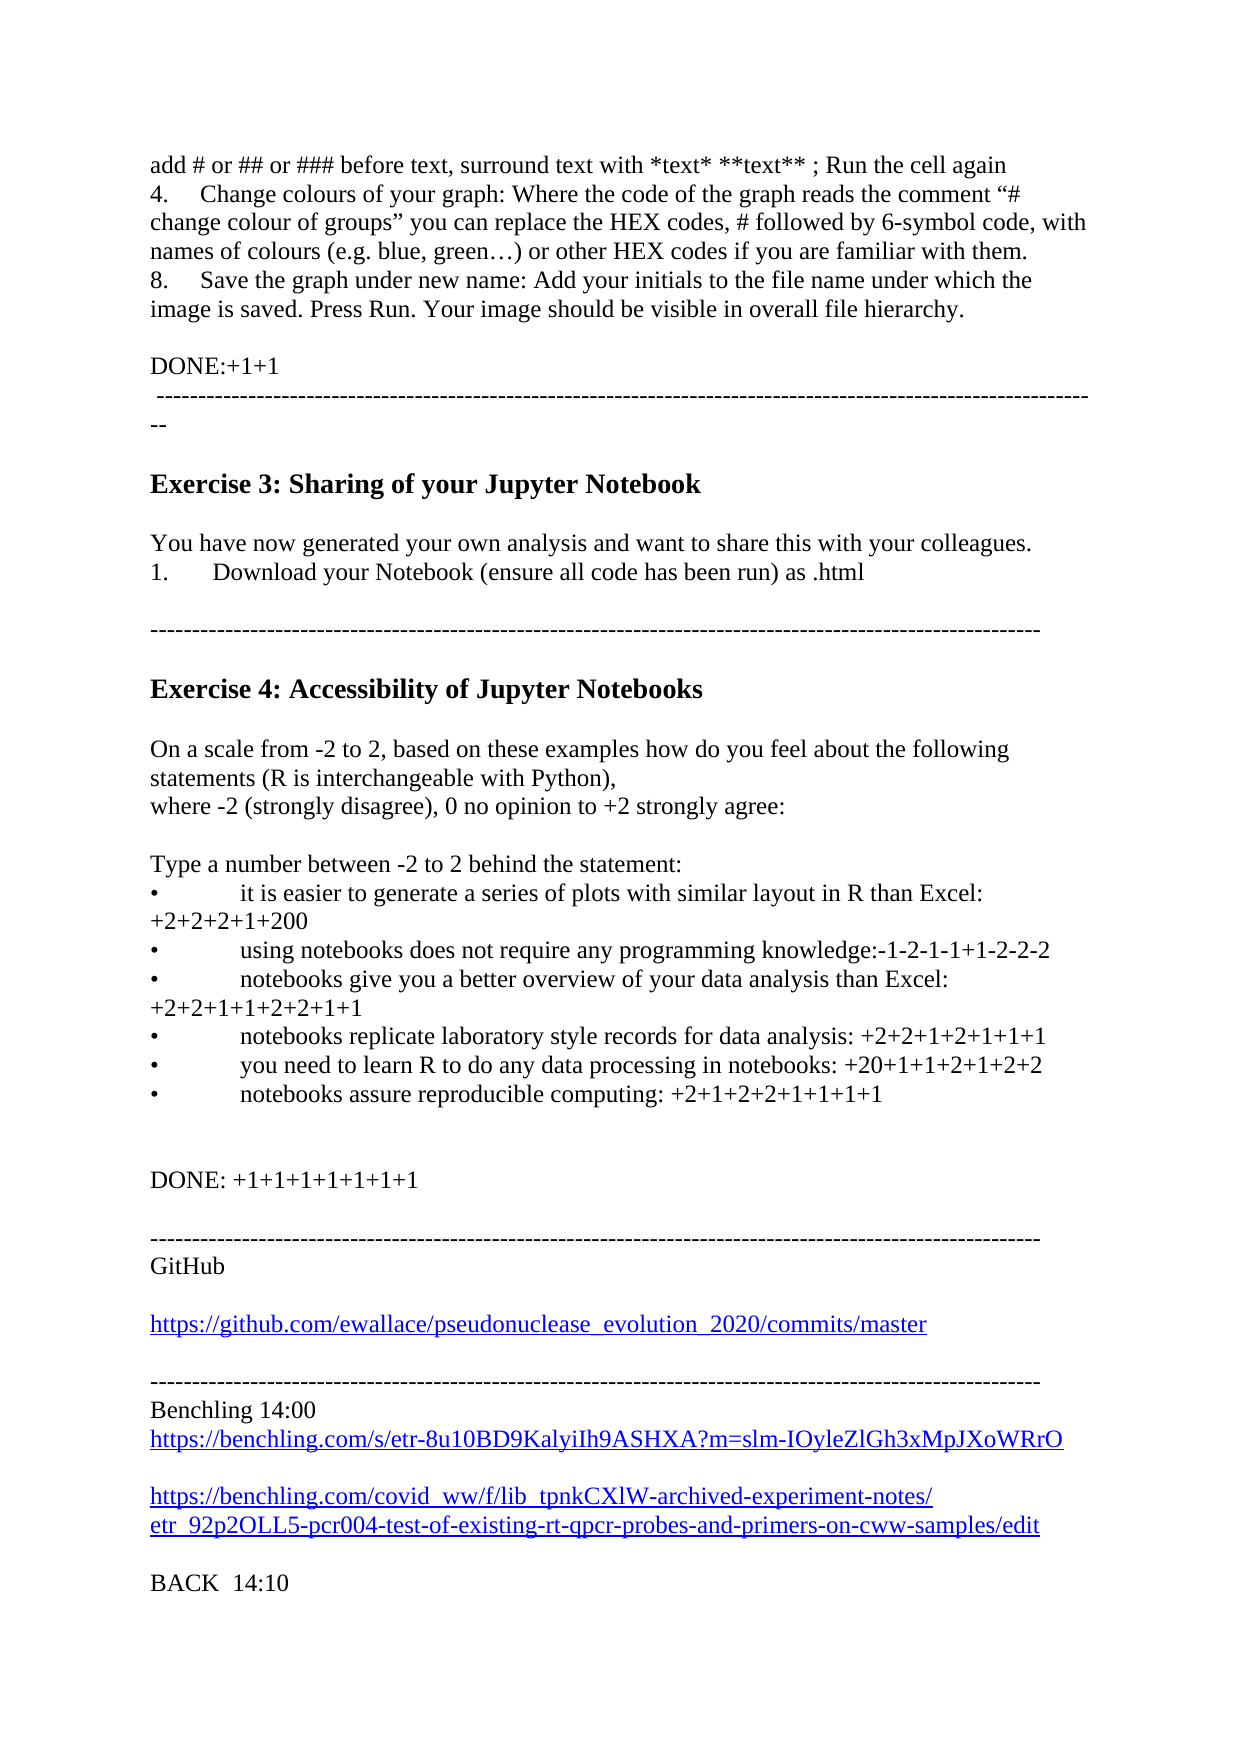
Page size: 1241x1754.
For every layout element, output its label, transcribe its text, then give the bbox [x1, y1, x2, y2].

text Exercise 3: Sharing of your Jupyter Notebook [150, 467, 1090, 499]
text 8. Save the graph under new name: Add your initials to the file name under which the image is saved. Press Run. Your image should be visible in overall file hierarchy. [150, 265, 1090, 322]
text GitHub [150, 1251, 1090, 1280]
text Type a number between -2 to 2 behind the statement: [150, 849, 1090, 878]
text • notebooks assure reproducible computing: +2+1+2+2+1+1+1+1 [150, 1079, 1090, 1108]
text ----------------------------------------------------------------------------------------------------------- [150, 1366, 1090, 1395]
text • you need to learn R to do any data processing in notebooks: +20+1+1+2+1+2+2 [150, 1050, 1090, 1079]
text ----------------------------------------------------------------------------------------------------------- [150, 614, 1090, 643]
text where -2 (strongly disagree), 0 no opinion to +2 strongly agree: [150, 791, 1090, 820]
text DONE:+1+1 [150, 351, 1090, 380]
text • notebooks give you a better overview of your data analysis than Excel: +2+2+1+1+2+2+1+1 [150, 964, 1090, 1021]
text https://github.com/ewallace/pseudonuclease_evolution_2020/commits/master [150, 1309, 1090, 1338]
text https://benchling.com/s/etr-8u10BD9KalyiIh9ASHXA?m=slm-IOyleZlGh3xMpJXoWRrO [150, 1424, 1090, 1453]
text On a scale from -2 to 2, based on these examples how do you feel about the following statements (R is interchangeable with Python), [150, 734, 1090, 791]
text ------------------------------------------------------------------------------------------------------------------ [150, 380, 1090, 437]
text BACK 14:10 [150, 1568, 1090, 1596]
text • using notebooks does not require any programming knowledge:-1-2-1-1+1-2-2-2 [150, 935, 1090, 964]
text https://benchling.com/covid_ww/f/lib_tpnkCXlW-archived-experiment-notes/etr_92p2OLL5-pcr004-test-of-existing-rt-qpcr-probes-and-primers-on-cww-samples/edit [150, 1481, 1090, 1539]
text • it is easier to generate a series of plots with similar layout in R than Excel: +2+2+2+1+200 [150, 878, 1090, 935]
text ----------------------------------------------------------------------------------------------------------- [150, 1223, 1090, 1251]
text • notebooks replicate laboratory style records for data analysis: +2+2+1+2+1+1+1 [150, 1021, 1090, 1050]
text Exercise 4: Accessibility of Jupyter Notebooks [150, 672, 1090, 705]
text 4. Change colours of your graph: Where the code of the graph reads the comment “# change colour of groups” you can replace the HEX codes, # followed by 6-symbol code, with names of colours (e.g. blue, green…) or other HEX codes if you are familiar with them. [150, 179, 1090, 265]
text DONE: +1+1+1+1+1+1+1 [150, 1165, 1090, 1194]
text You have now generated your own analysis and want to share this with your colleagues. [150, 528, 1090, 557]
text add # or ## or ### before text, surround text with *text* **text** ; Run the cell again [150, 150, 1090, 179]
text Benchling 14:00 [150, 1395, 1090, 1424]
text 1. Download your Notebook (ensure all code has been run) as .html [150, 557, 1090, 586]
